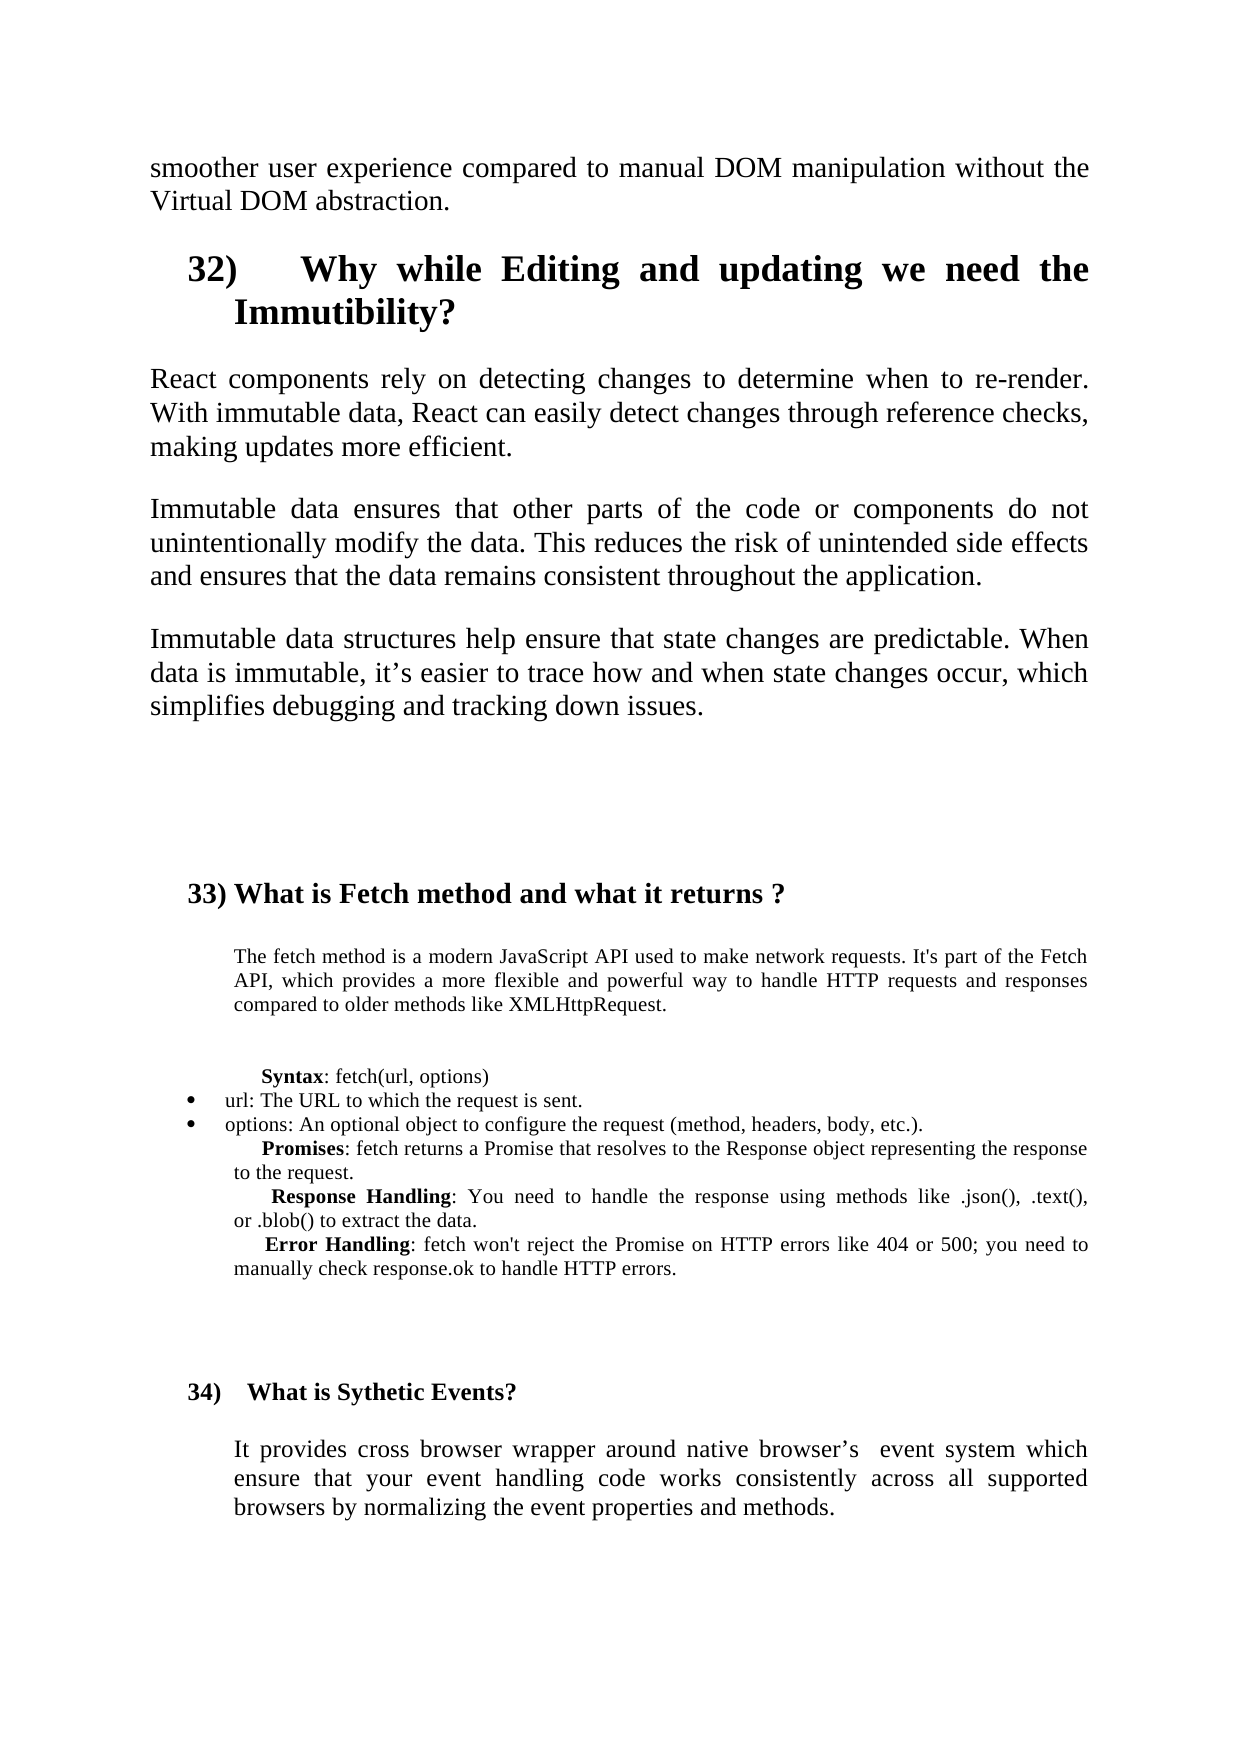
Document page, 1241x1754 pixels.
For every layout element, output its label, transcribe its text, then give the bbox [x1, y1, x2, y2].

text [150, 150, 1090, 217]
list url: The URL to which the request is sent. [187, 1088, 1090, 1112]
text React components rely on detecting changes to determine when to re-render. With immutable data, React can easily detect changes through reference checks, making updates more efficient. [150, 362, 1090, 462]
text  Response Handling: You need to handle the response using methods like .json(), .text(), or .blob() to extract the data. [234, 1184, 1090, 1232]
text The fetch method is a modern JavaScript API used to make network requests. It's part of the Fetch API, which provides a more flexible and powerful way to handle HTTP requests and responses compared to older methods like XMLHttpRequest. [234, 943, 1090, 1016]
text  Error Handling: fetch won't reject the Promise on HTTP errors like 404 or 500; you need to manually check response.ok to handle HTTP errors. [234, 1232, 1090, 1280]
text Immutable data ensures that other parts of the code or components do not unintentionally modify the data. This reduces the risk of unintended side effects and ensures that the data remains consistent throughout the application. [150, 491, 1090, 592]
list What is Sythetic Events? [187, 1377, 1090, 1405]
text Immutable data structures help ensure that state changes are predictable. When data is immutable, it’s easier to trace how and when state changes occur, which simplifies debugging and tracking down issues. [150, 621, 1090, 722]
text  Promises: fetch returns a Promise that resolves to the Response object representing the response to the request. [234, 1136, 1090, 1184]
list What is Fetch method and what it returns ? [187, 876, 1090, 910]
text It provides cross browser wrapper around native browser’s event system which ensure that your event handling code works consistently across all supported browsers by normalizing the event properties and methods. [234, 1434, 1090, 1520]
list options: An optional object to configure the request (method, headers, body, etc.). [187, 1112, 1090, 1136]
list Why while Editing and updating we need the Immutibility? [187, 246, 1090, 332]
text  Syntax: fetch(url, options) [234, 1064, 1090, 1088]
